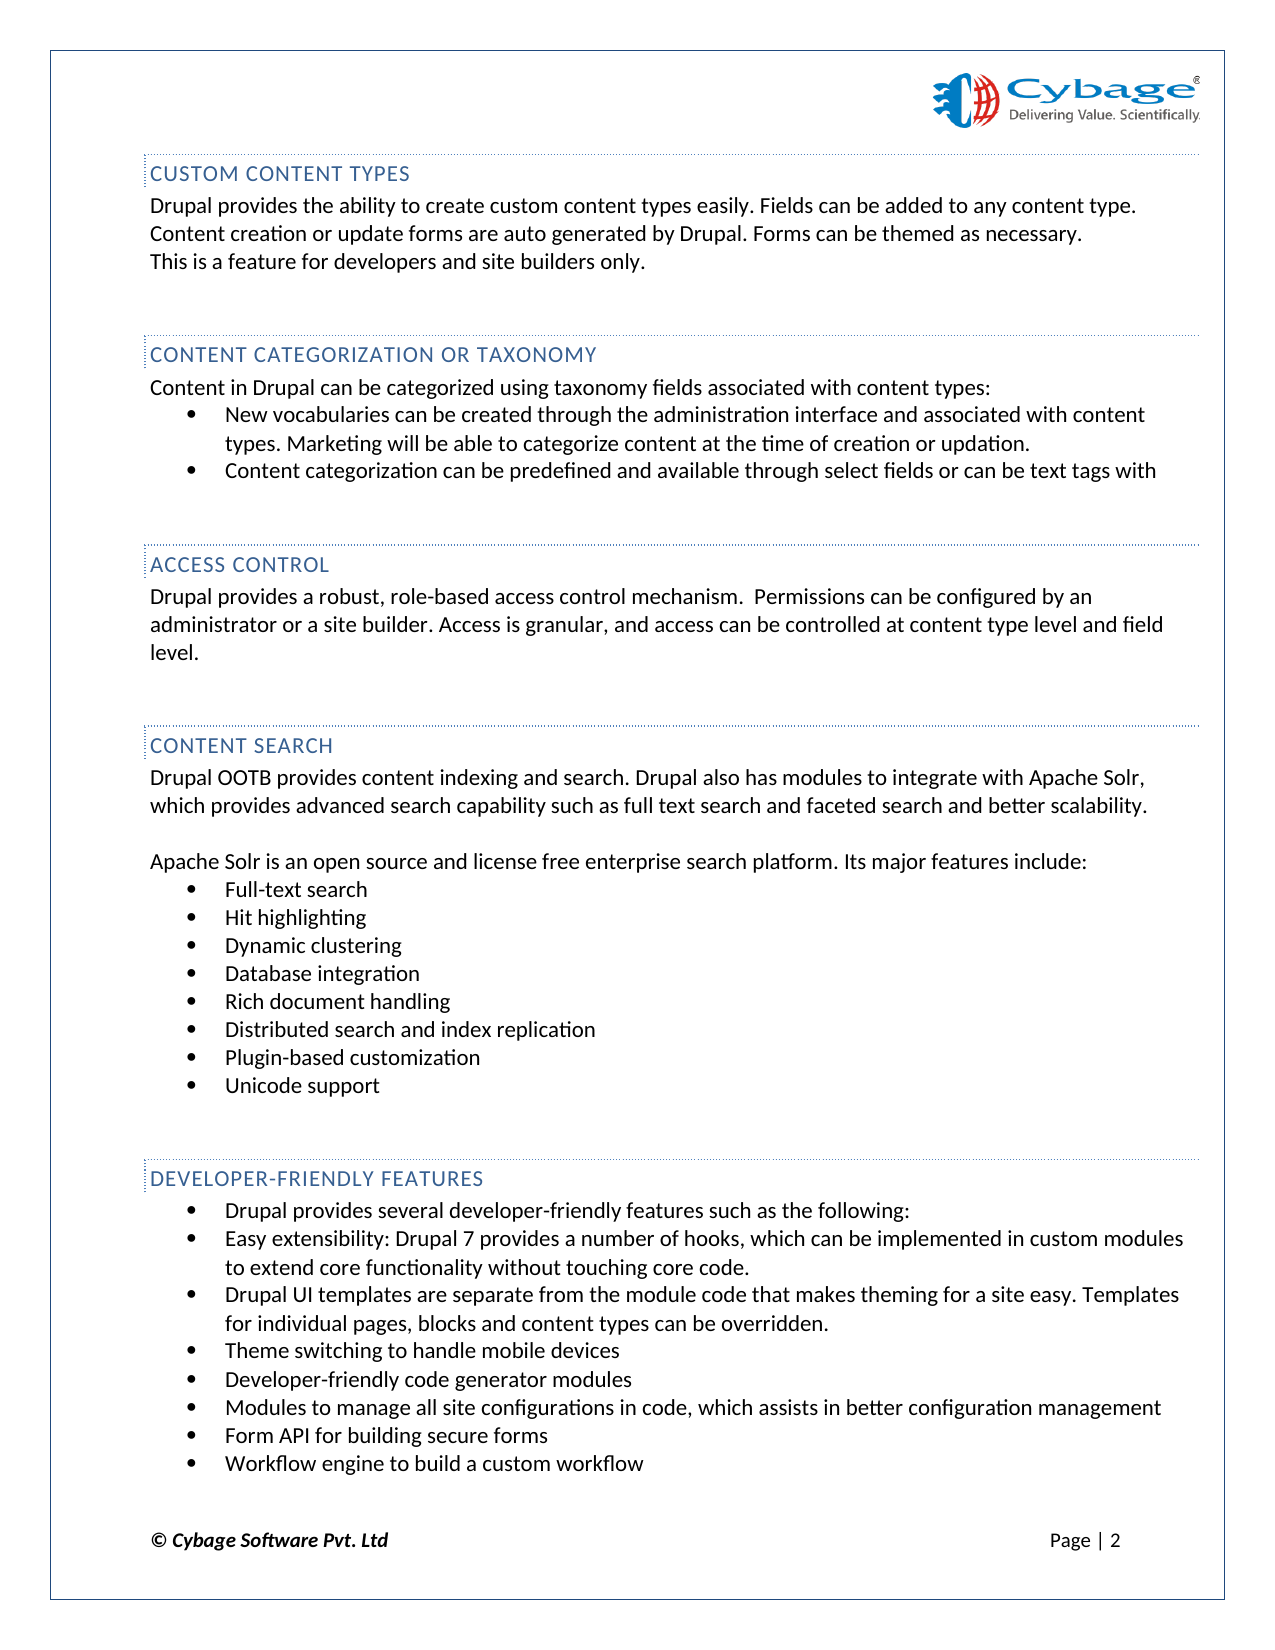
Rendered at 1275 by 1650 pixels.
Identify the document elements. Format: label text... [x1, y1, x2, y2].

subtitle Custom content types [144, 153, 1200, 187]
list Hit highlighting [187, 903, 1200, 931]
list Theme switching to handle mobile devices [187, 1337, 1200, 1365]
list Drupal provides several developer-friendly features such as the following: [187, 1197, 1200, 1224]
list types. Marketing will be able to categorize content at the time of creation or updation. [225, 429, 1200, 457]
list Drupal UI templates are separate from the module code that makes theming for a site easy. Templates [187, 1281, 1200, 1309]
list Content categorization can be predefined and available through select fields or can be text tags with [187, 457, 1200, 485]
text Content in Drupal can be categorized using taxonomy fields associated with content types: [150, 373, 1200, 401]
subtitle Content search [144, 725, 1200, 759]
list Plugin-based customization [187, 1043, 1200, 1071]
list Form API for building secure forms [187, 1421, 1200, 1449]
text This is a feature for developers and site builders only. [150, 247, 1200, 275]
list Full-text search [187, 875, 1200, 903]
list Dynamic clustering [187, 931, 1200, 959]
list Rich document handling [187, 987, 1200, 1015]
text Drupal provides the ability to create custom content types easily. Fields can be added to any content type. [150, 191, 1200, 219]
subtitle Developer-friendly features [144, 1159, 1200, 1192]
list Modules to manage all site configurations in code, which assists in better configuration management [187, 1393, 1200, 1421]
list for individual pages, blocks and content types can be overridden. [225, 1309, 1200, 1337]
list Database integration [187, 959, 1200, 987]
list New vocabularies can be created through the administration interface and associated with content [187, 401, 1200, 429]
subtitle Content categorization or taxonomy [144, 335, 1200, 368]
text which provides advanced search capability such as full text search and faceted search and better scalability. [150, 791, 1200, 819]
list Unicode support [187, 1071, 1200, 1099]
text Content creation or update forms are auto generated by Drupal. Forms can be themed as necessary. [150, 219, 1200, 247]
list Distributed search and index replication [187, 1015, 1200, 1043]
picture [932, 73, 1200, 128]
subtitle Access control [144, 544, 1200, 578]
list to extend core functionality without touching core code. [225, 1253, 1200, 1281]
text Apache Solr is an open source and license free enterprise search platform. Its major features include: [150, 847, 1200, 875]
list Easy extensibility: Drupal 7 provides a number of hooks, which can be implemented in custom modules [187, 1224, 1200, 1253]
list Developer-friendly code generator modules [187, 1365, 1200, 1393]
text Drupal provides a robust, role-based access control mechanism. Permissions can be configured by an administrator or a site builder. Access is granular, and access can be controlled at content type level and field level. [150, 582, 1200, 666]
text Drupal OOTB provides content indexing and search. Drupal also has modules to integrate with Apache Solr, [150, 763, 1200, 791]
list Workflow engine to build a custom workflow [187, 1449, 1200, 1477]
